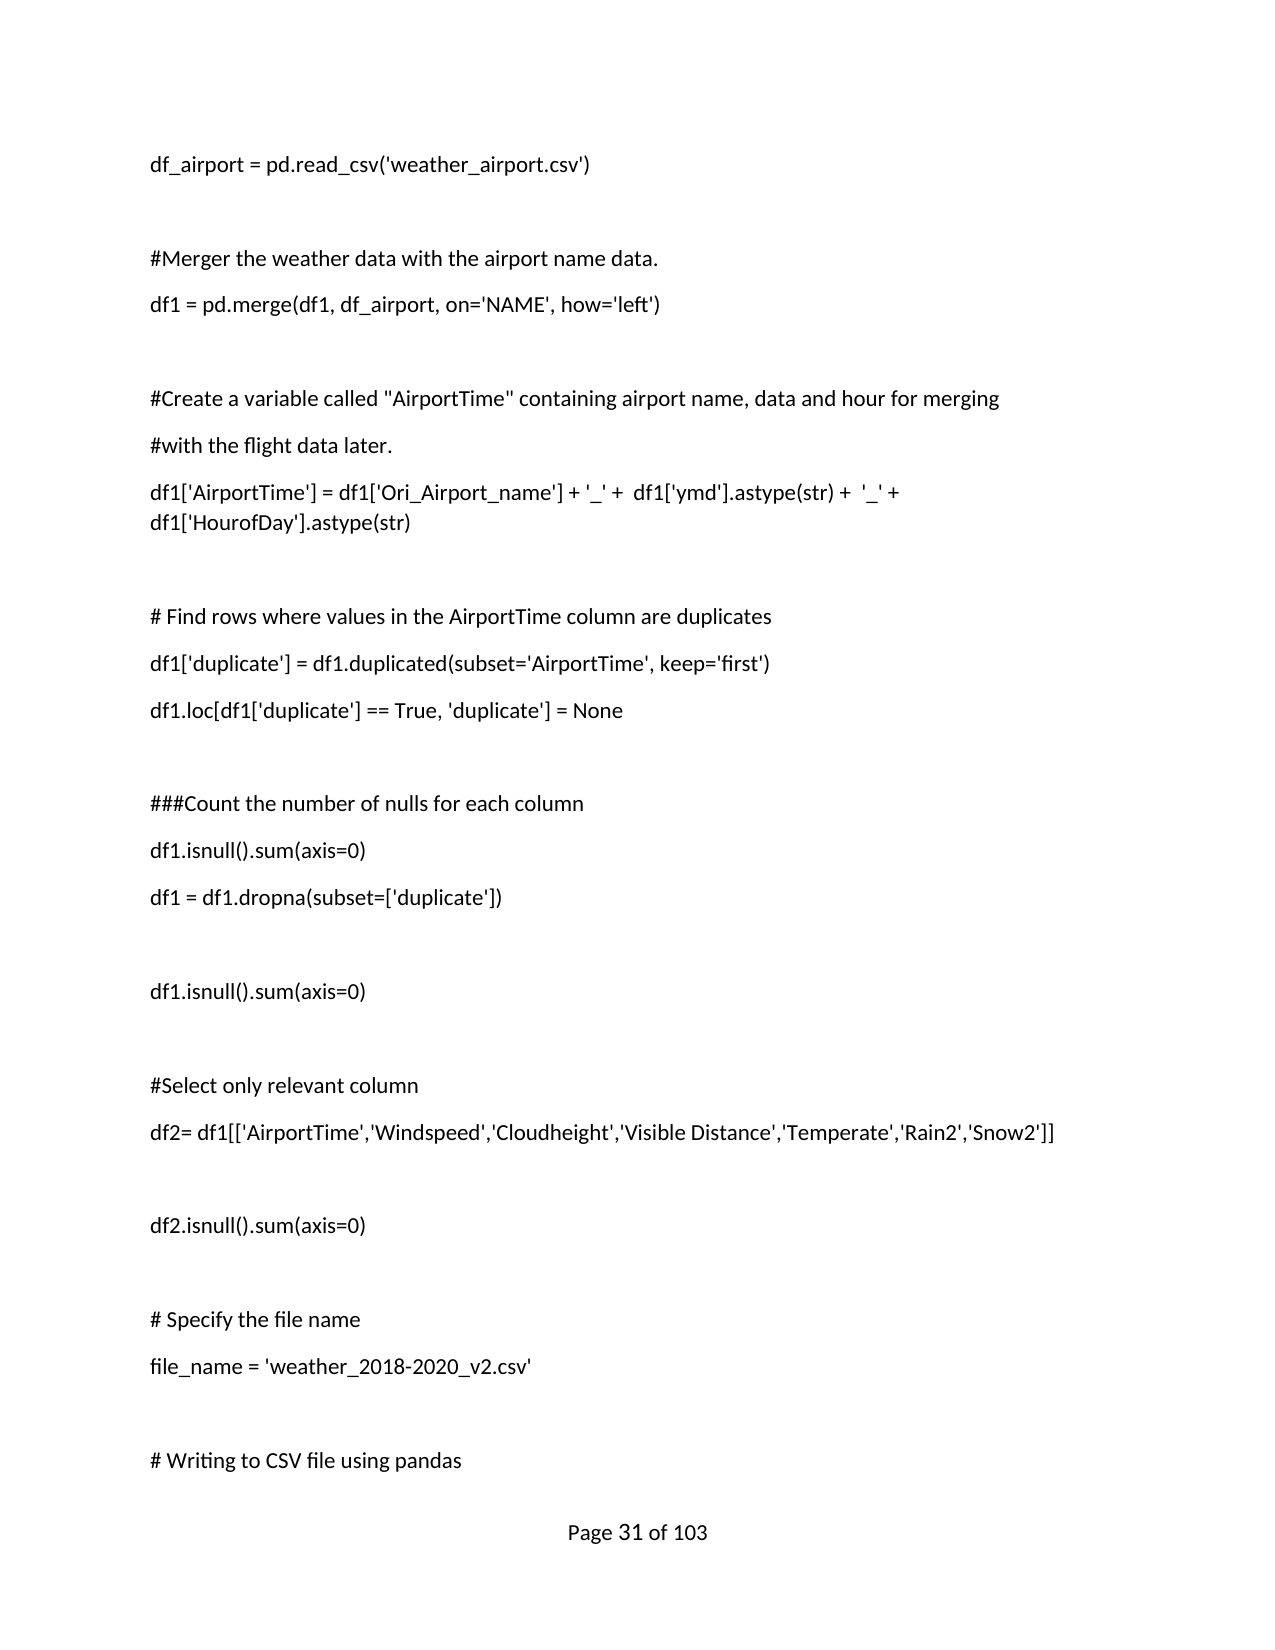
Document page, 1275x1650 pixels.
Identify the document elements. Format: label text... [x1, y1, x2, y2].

text df1['AirportTime'] = df1['Ori_Airport_name'] + '_' + df1['ymd'].astype(str) + '_' + df1['HourofDay'].astype(str) [150, 478, 1125, 536]
text df1['duplicate'] = df1.duplicated(subset='AirportTime', keep='first') [150, 649, 1125, 677]
text df1 = pd.merge(df1, df_airport, on='NAME', how='left') [150, 291, 1125, 319]
text #with the flight data later. [150, 431, 1125, 459]
text df_airport = pd.read_csv('weather_airport.csv') [150, 150, 1125, 178]
text #Select only relevant column [150, 1071, 1125, 1099]
text df1.isnull().sum(axis=0) [150, 977, 1125, 1005]
text ###Count the number of nulls for each column [150, 789, 1125, 818]
text #Merger the weather data with the airport name data. [150, 244, 1125, 272]
text df1.loc[df1['duplicate'] == True, 'duplicate'] = None [150, 696, 1125, 724]
text df1.isnull().sum(axis=0) [150, 836, 1125, 864]
text df2.isnull().sum(axis=0) [150, 1211, 1125, 1239]
text # Writing to CSV file using pandas [150, 1446, 1125, 1474]
text df2= df1[['AirportTime','Windspeed','Cloudheight','Visible Distance','Temperate','Rain2','Snow2']] [150, 1118, 1125, 1146]
text #Create a variable called "AirportTime" containing airport name, data and hour for merging [150, 384, 1125, 412]
text # Find rows where values in the AirportTime column are duplicates [150, 602, 1125, 630]
text # Specify the file name [150, 1305, 1125, 1333]
text df1 = df1.dropna(subset=['duplicate']) [150, 883, 1125, 911]
text file_name = 'weather_2018-2020_v2.csv' [150, 1352, 1125, 1380]
